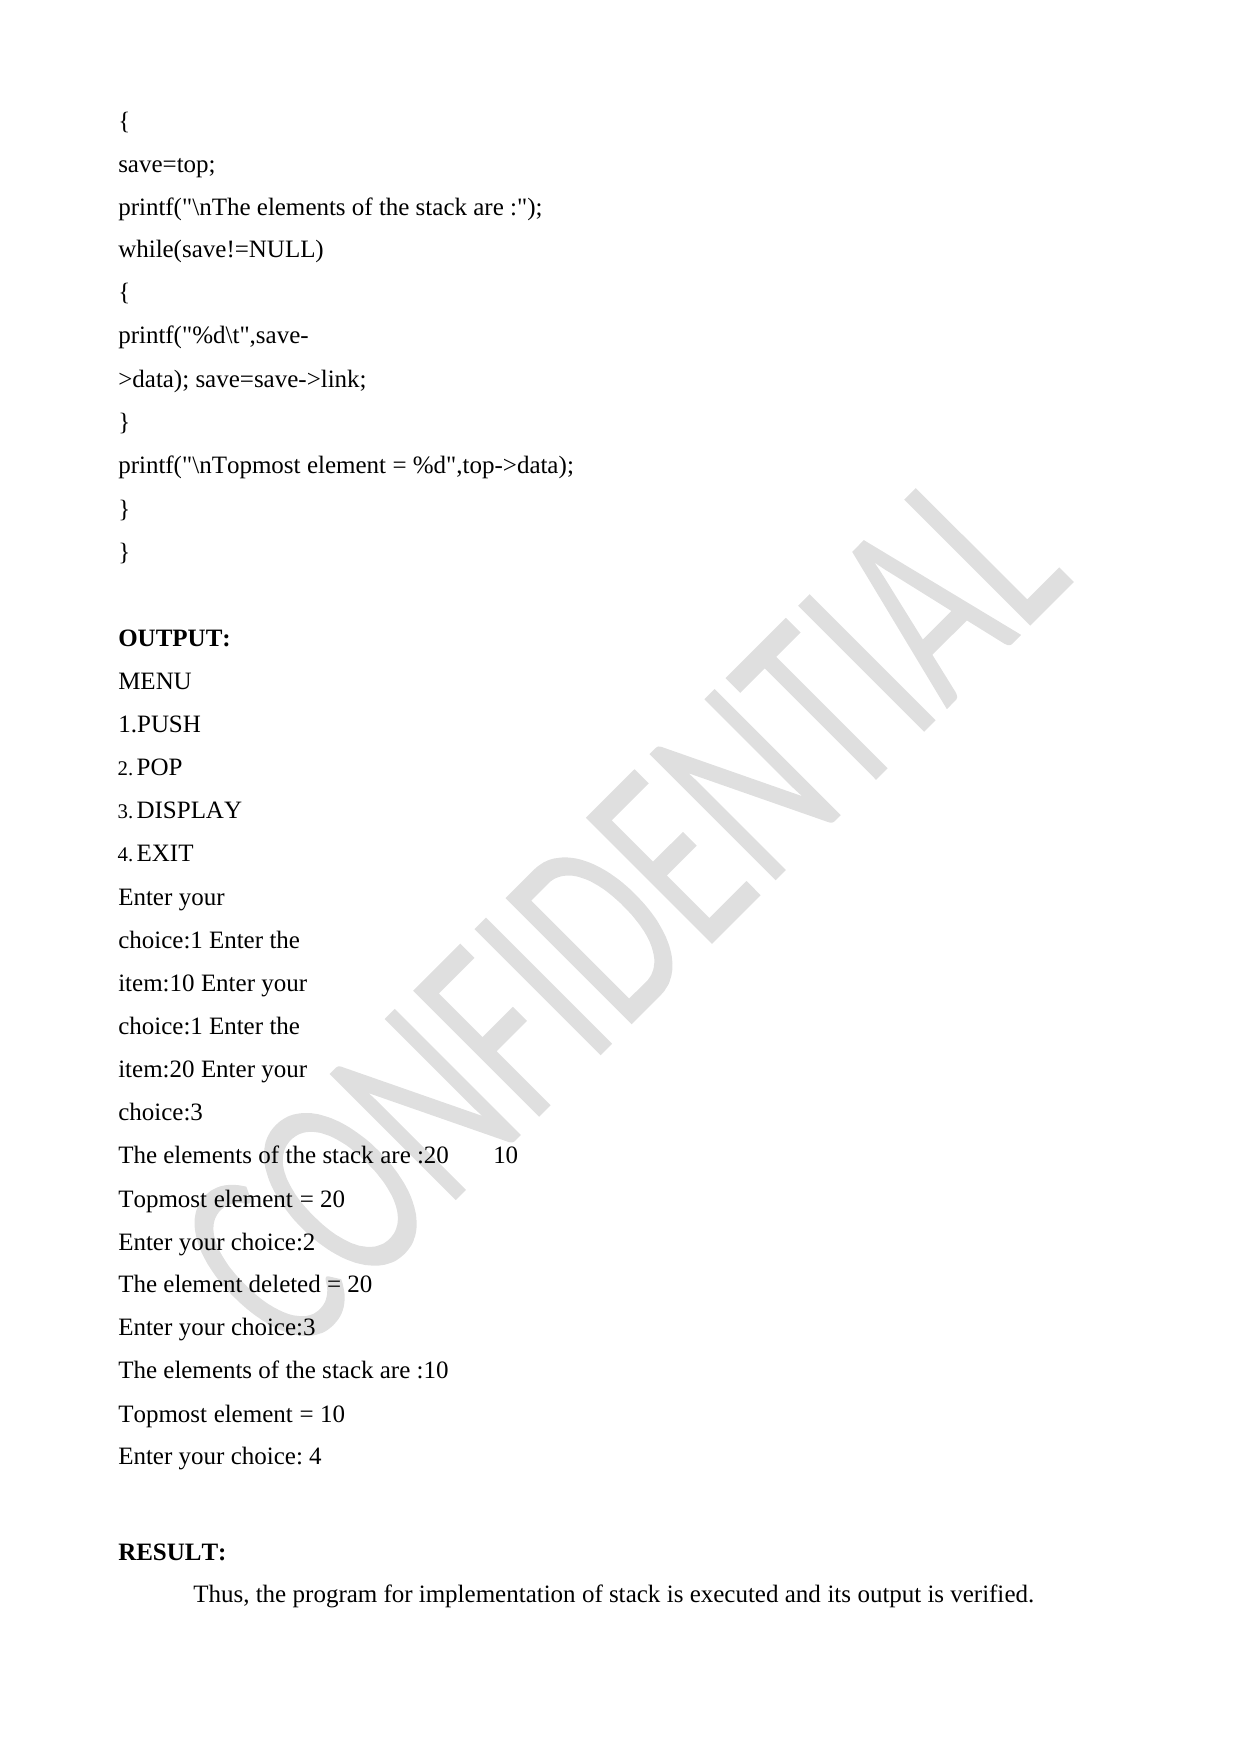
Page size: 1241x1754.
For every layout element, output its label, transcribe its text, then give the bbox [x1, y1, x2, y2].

text The elements of the stack are :10 Topmost element = 10 [118, 1356, 450, 1427]
text { [118, 106, 1215, 135]
text } [118, 537, 1215, 565]
list EXIT [117, 838, 1215, 867]
subtitle OUTPUT: [118, 623, 1215, 652]
text printf("\nTopmost element = %d",top->data); [118, 450, 1215, 479]
subtitle RESULT: [118, 1537, 1215, 1566]
text Enter your choice:2 [118, 1227, 1215, 1256]
list POP [117, 752, 1215, 781]
text The elements of the stack are :20 10 Topmost element = 20 [118, 1141, 518, 1213]
text MENU 1.PUSH [118, 666, 202, 738]
text printf("%d\t",save->data); save=save->link; [118, 321, 379, 392]
text Enter your choice:1 Enter the item:10 Enter your choice:1 Enter the item:20 Enter your choice:3 [118, 882, 314, 1126]
text { [118, 277, 1215, 306]
text } [118, 494, 1215, 522]
text The element deleted = 20 Enter your choice:3 [118, 1269, 374, 1341]
text Thus, the program for implementation of stack is executed and its output is verified. [185, 1579, 1042, 1608]
text } [118, 407, 1215, 436]
text printf("\nThe elements of the stack are :"); while(save!=NULL) [118, 192, 544, 263]
text save=top; [118, 149, 1215, 177]
list DISPLAY [117, 795, 1215, 824]
text Enter your choice: 4 [118, 1442, 1215, 1470]
